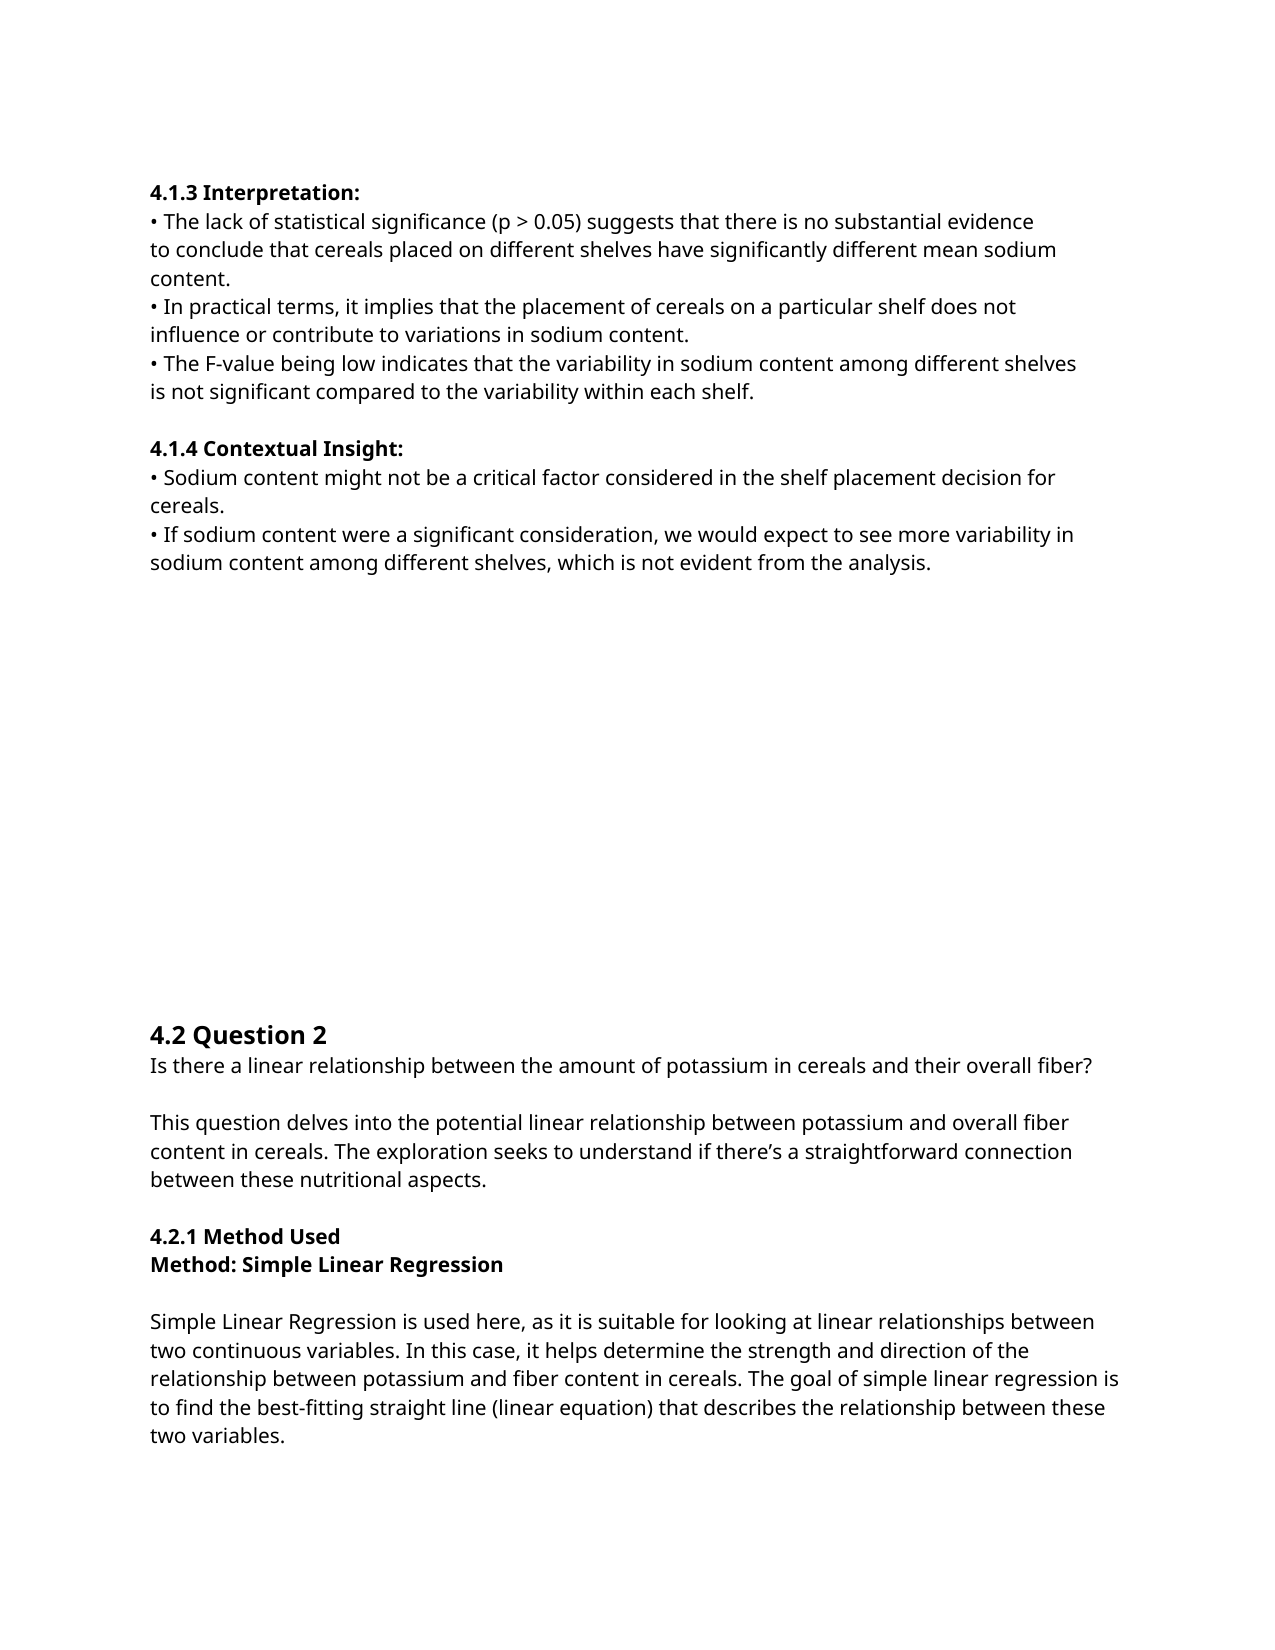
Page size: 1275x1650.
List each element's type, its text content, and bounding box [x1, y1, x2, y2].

text • The F-value being low indicates that the variability in sodium content among different shelves [150, 349, 1125, 377]
text • If sodium content were a significant consideration, we would expect to see more variability in [150, 520, 1125, 548]
text content in cereals. The exploration seeks to understand if there’s a straightforward connection [150, 1137, 1125, 1165]
text between these nutritional aspects. [150, 1165, 1125, 1194]
text Simple Linear Regression is used here, as it is suitable for looking at linear relationships between [150, 1307, 1125, 1336]
text two continuous variables. In this case, it helps determine the strength and direction of the [150, 1336, 1125, 1364]
text • Sodium content might not be a critical factor considered in the shelf placement decision for [150, 463, 1125, 491]
text • In practical terms, it implies that the placement of cereals on a particular shelf does not [150, 292, 1125, 321]
text influence or contribute to variations in sodium content. [150, 321, 1125, 349]
text 4.2 Question 2 [150, 1017, 1125, 1051]
text Is there a linear relationship between the amount of potassium in cereals and their overall fiber? [150, 1051, 1125, 1080]
text to conclude that cereals placed on different shelves have significantly different mean sodium [150, 235, 1125, 264]
text This question delves into the potential linear relationship between potassium and overall fiber [150, 1108, 1125, 1137]
text sodium content among different shelves, which is not evident from the analysis. [150, 548, 1125, 577]
text 4.1.4 Contextual Insight: [150, 434, 1125, 463]
text relationship between potassium and fiber content in cereals. The goal of simple linear regression is [150, 1364, 1125, 1393]
text Method: Simple Linear Regression [150, 1251, 1125, 1279]
text 4.2.1 Method Used [150, 1222, 1125, 1251]
text • The lack of statistical significance (p > 0.05) suggests that there is no substantial evidence [150, 207, 1125, 235]
text cereals. [150, 491, 1125, 520]
text is not significant compared to the variability within each shelf. [150, 377, 1125, 406]
text content. [150, 264, 1125, 292]
text two variables. [150, 1421, 1125, 1449]
text to find the best-fitting straight line (linear equation) that describes the relationship between these [150, 1393, 1125, 1421]
text 4.1.3 Interpretation: [150, 178, 1125, 207]
